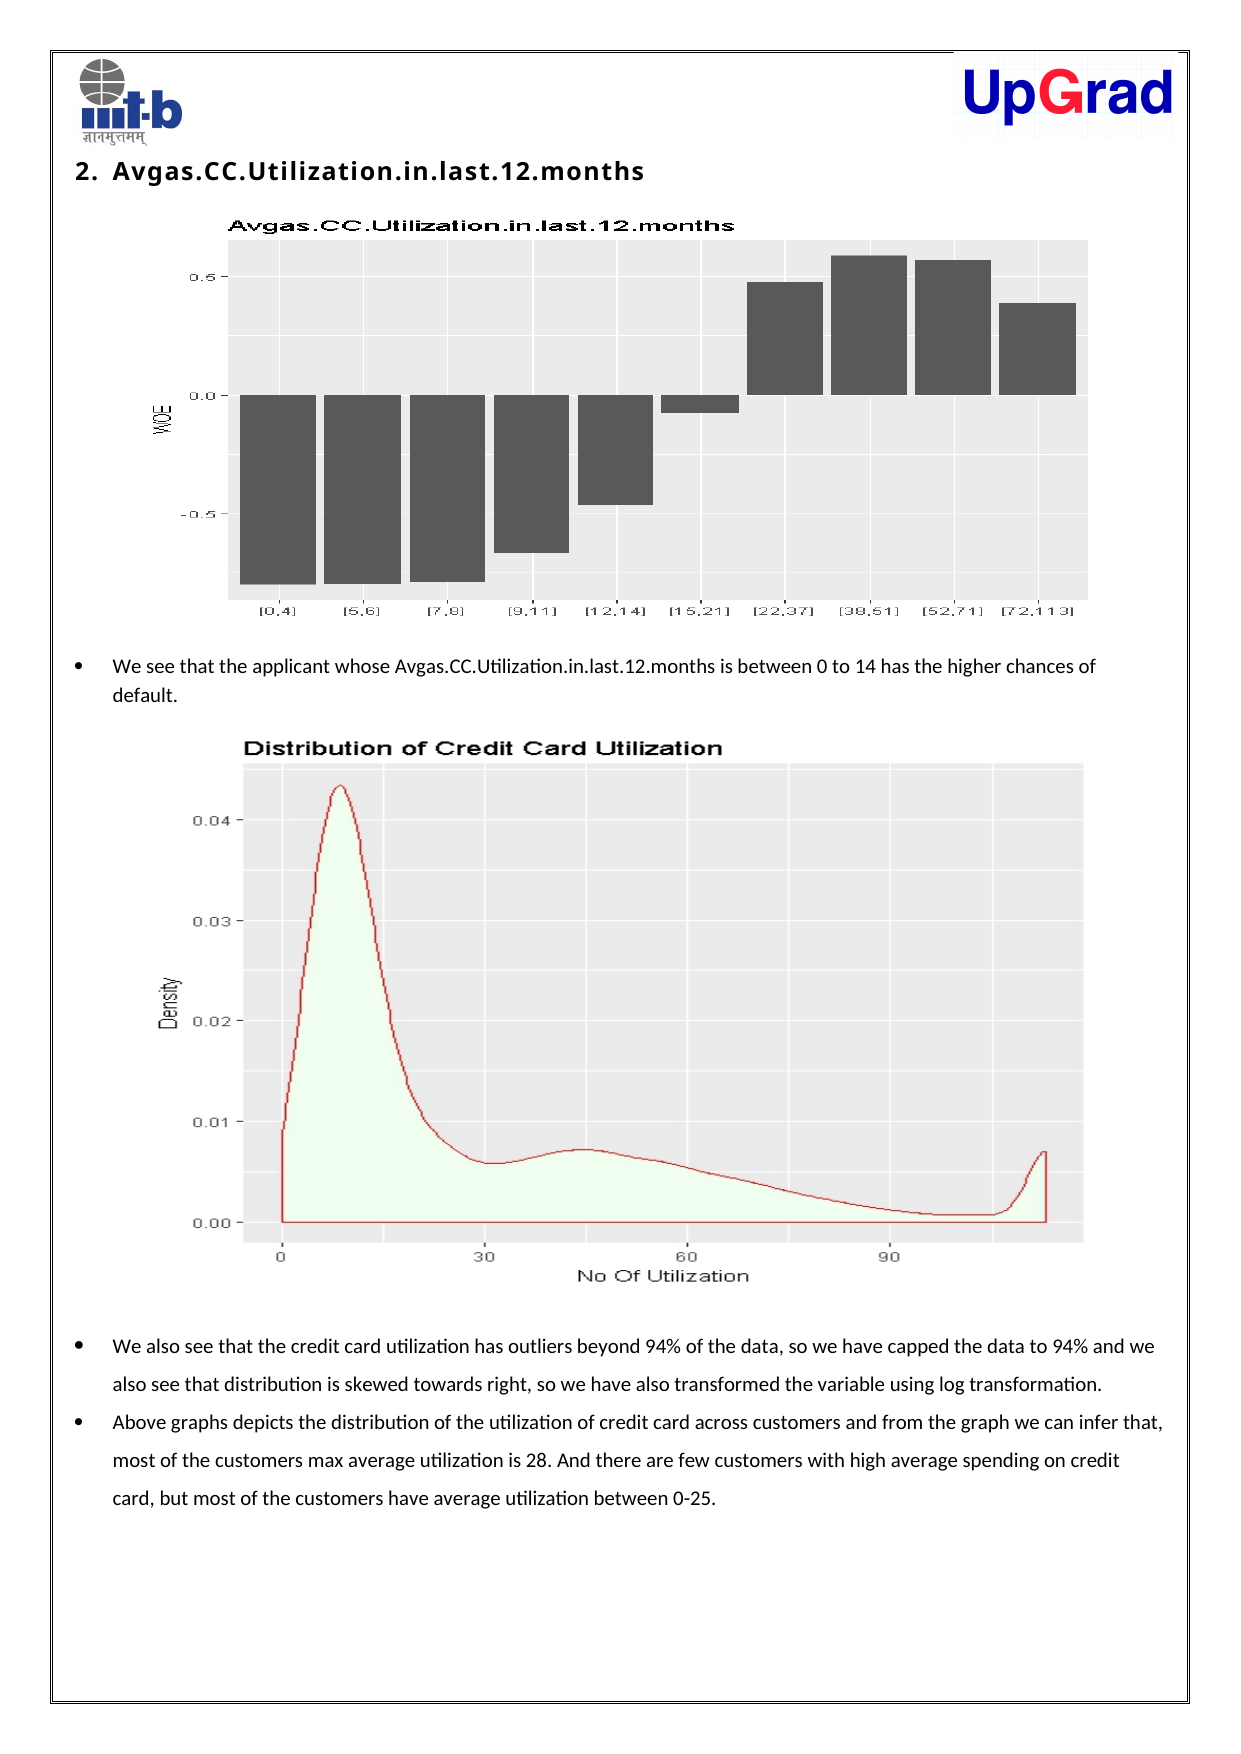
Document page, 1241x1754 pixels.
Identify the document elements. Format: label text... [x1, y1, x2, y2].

list Avgas.CC.Utilization.in.last.12.months [75, 153, 1165, 187]
picture [144, 732, 1097, 1289]
picture [60, 57, 200, 147]
picture [953, 51, 1179, 140]
list We also see that the credit card utilization has outliers beyond 94% of the data, so we have capped the data to 94% and we also see that distribution is skewed towards right, so we have also transformed the variable using log transformation. [75, 1333, 1165, 1396]
picture [138, 213, 1102, 635]
list Above graphs depicts the distribution of the utilization of credit card across customers and from the graph we can infer that, most of the customers max average utilization is 28. And there are few customers with high average spending on credit card, but most of the customers have average utilization between 0-25. [75, 1409, 1165, 1511]
list We see that the applicant whose Avgas.CC.Utilization.in.last.12.months is between 0 to 14 has the higher chances of default. [75, 653, 1165, 708]
